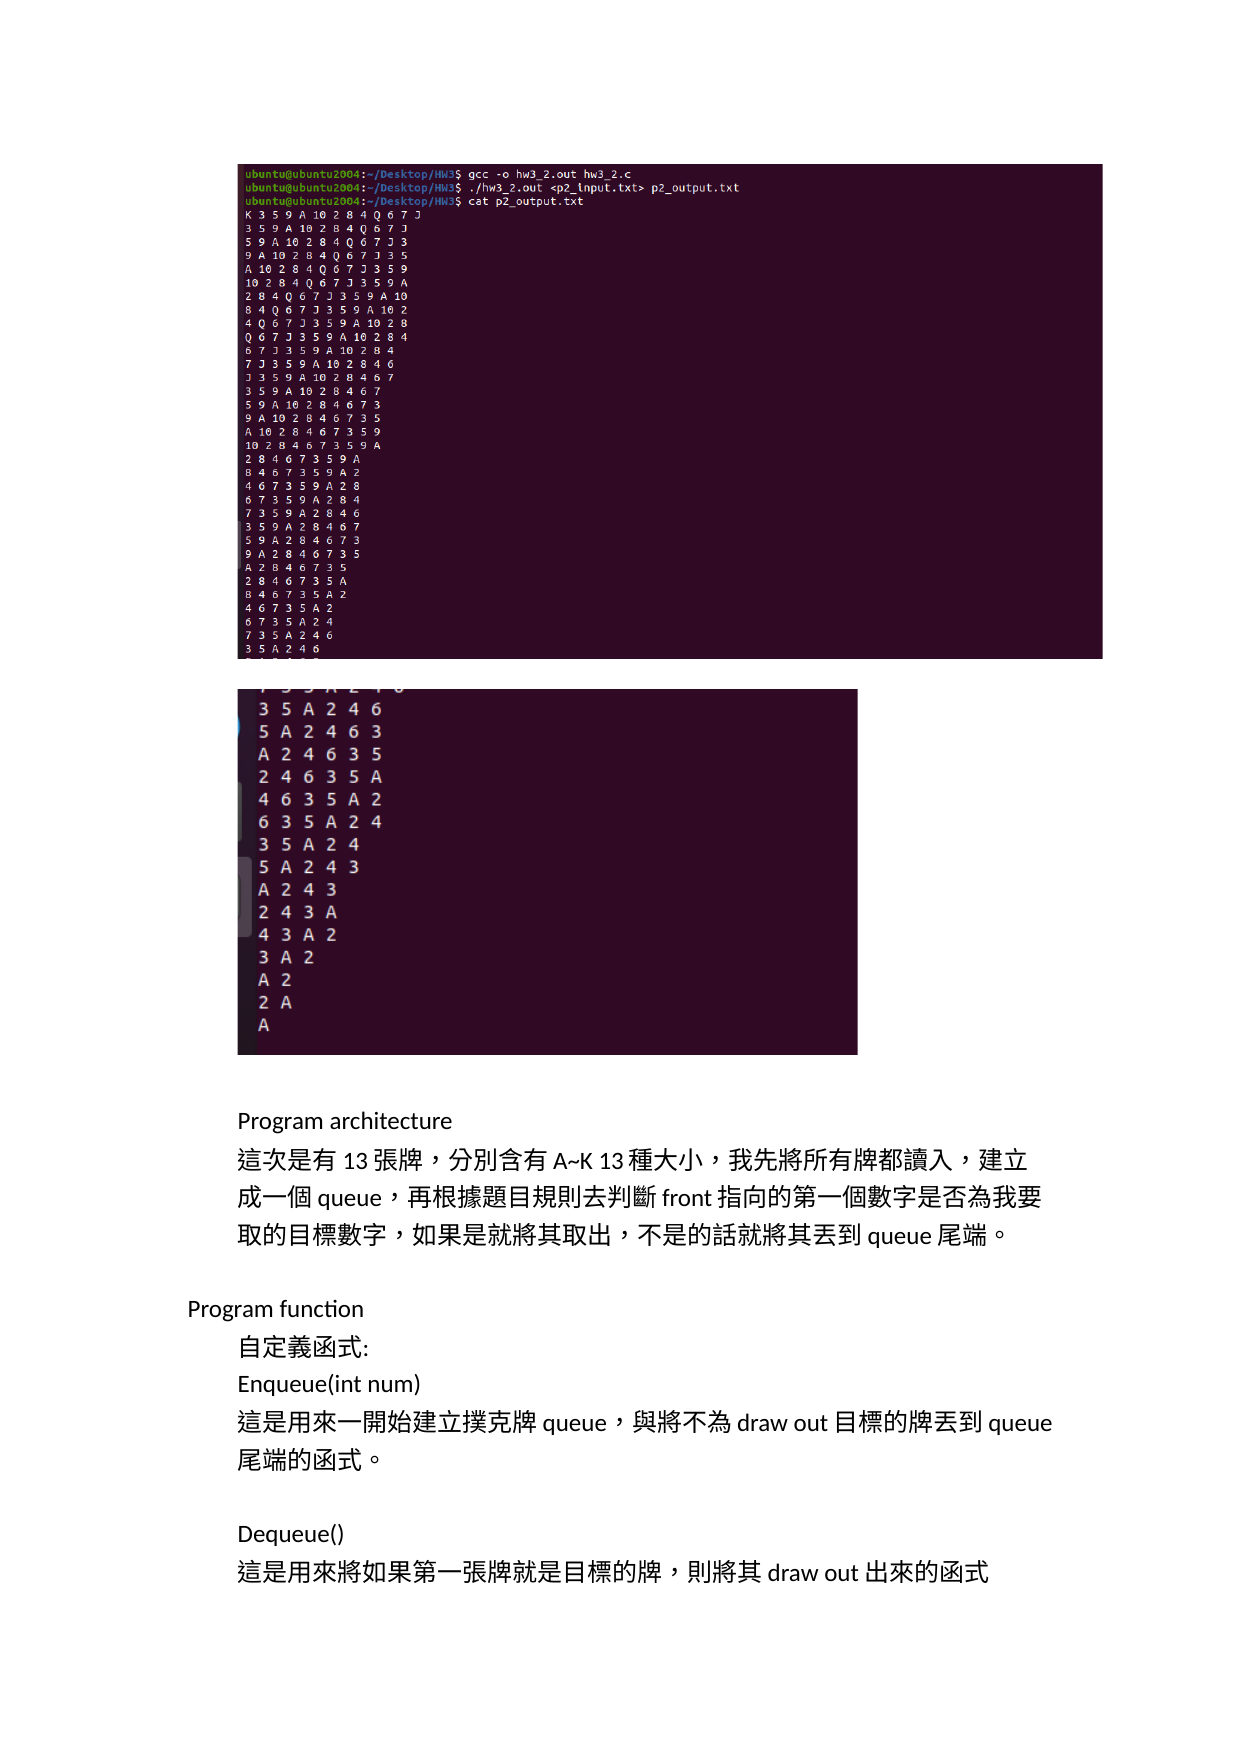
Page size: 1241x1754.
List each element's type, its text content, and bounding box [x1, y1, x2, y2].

text Program function [187, 1289, 1053, 1327]
text 這次是有13張牌，分別含有A~K 13種大小，我先將所有牌都讀入，建立成一個queue，再根據題目規則去判斷front指向的第一個數字是否為我要取的目標數字，如果是就將其取出，不是的話就將其丟到queue尾端。 [237, 1139, 1053, 1252]
text Enqueue(int num) [237, 1364, 1053, 1402]
text 這是用來將如果第一張牌就是目標的牌，則將其draw out出來的函式 [237, 1552, 1053, 1589]
text Dequeue() [237, 1514, 1053, 1552]
text 這是用來一開始建立撲克牌queue，與將不為draw out目標的牌丟到queue尾端的函式。 [237, 1402, 1053, 1477]
text 自定義函式: [237, 1327, 1053, 1364]
picture [237, 164, 1103, 659]
text Program architecture [237, 1102, 1053, 1139]
picture [237, 689, 858, 1055]
